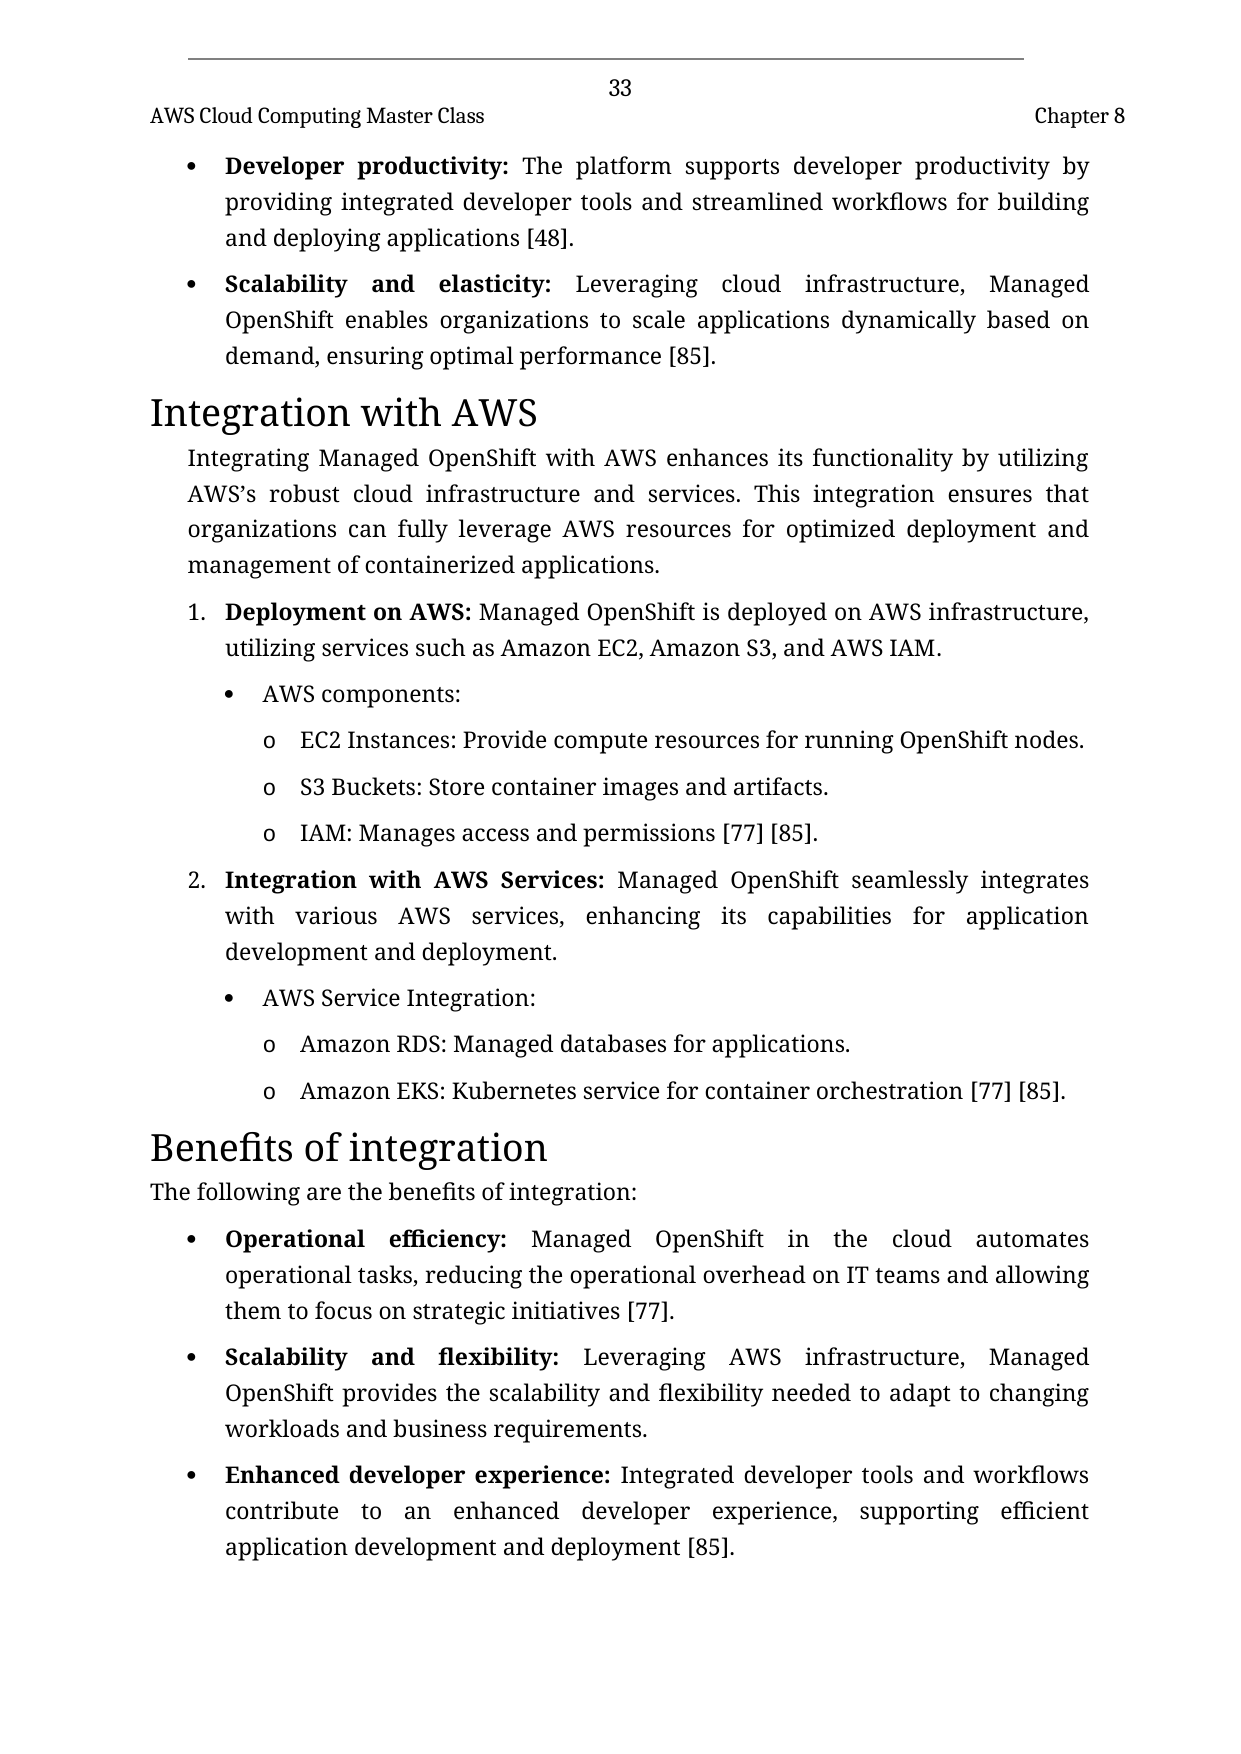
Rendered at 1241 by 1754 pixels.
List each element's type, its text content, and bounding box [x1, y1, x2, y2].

list IAM: Manages access and permissions. [262, 817, 1090, 849]
list AWS Service Integration: [225, 982, 1090, 1013]
list Amazon RDS: Managed databases for applications. [262, 1028, 1090, 1060]
list Scalability and elasticity: Leveraging cloud infrastructure, Managed OpenShift enables organizations to scale applications dynamically based on demand, ensuring optimal performance. [187, 268, 1090, 371]
list Developer productivity: The platform supports developer productivity by providing integrated developer tools and streamlined workflows for building and deploying applications. [187, 150, 1090, 253]
list AWS components: [225, 678, 1090, 709]
list Integration with AWS Services: Managed OpenShift seamlessly integrates with various AWS services, enhancing its capabilities for application development and deployment. [187, 864, 1090, 967]
list Amazon EKS: Kubernetes service for container orchestration. [262, 1075, 1090, 1106]
text The following are the benefits of integration: [150, 1176, 1090, 1208]
text Benefits of integration [150, 1121, 1090, 1172]
text Integration with AWS [150, 386, 1090, 437]
list Operational efficiency: Managed OpenShift in the cloud automates operational tasks, reducing the operational overhead on IT teams and allowing them to focus on strategic initiatives. [187, 1223, 1090, 1326]
list S3 Buckets: Store container images and artifacts. [262, 771, 1090, 802]
list Scalability and flexibility: Leveraging AWS infrastructure, Managed OpenShift provides the scalability and flexibility needed to adapt to changing workloads and business requirements. [187, 1341, 1090, 1444]
text Integrating Managed OpenShift with AWS enhances its functionality by utilizing AWS’s robust cloud infrastructure and services. This integration ensures that organizations can fully leverage AWS resources for optimized deployment and management of containerized applications. [187, 442, 1090, 581]
list Enhanced developer experience: Integrated developer tools and workflows contribute to an enhanced developer experience, supporting efficient application development and deployment. [187, 1459, 1090, 1562]
list Deployment on AWS: Managed OpenShift is deployed on AWS infrastructure, utilizing services such as Amazon EC2, Amazon S3, and AWS IAM. [187, 596, 1090, 663]
list EC2 Instances: Provide compute resources for running OpenShift nodes. [262, 724, 1090, 756]
